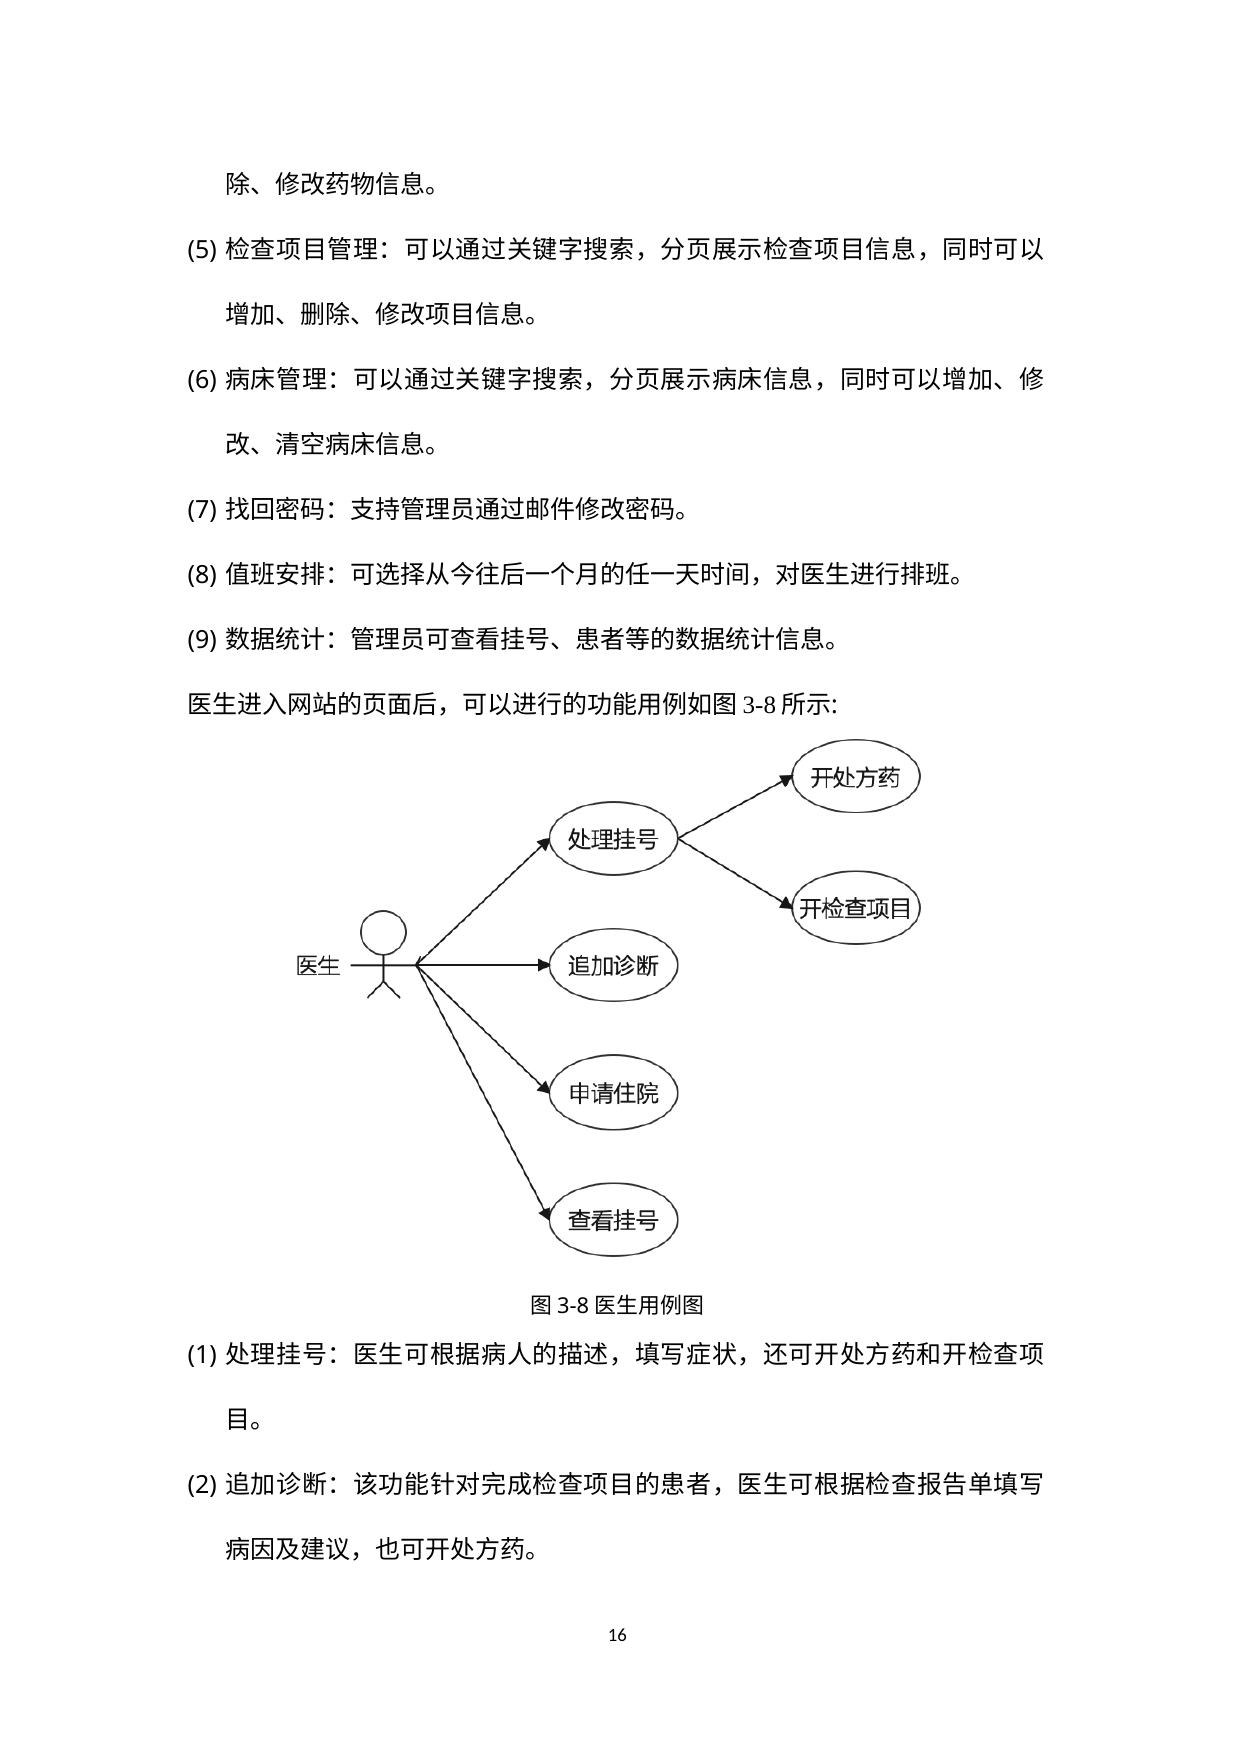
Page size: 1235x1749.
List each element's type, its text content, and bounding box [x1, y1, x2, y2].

text 图3-8 医生用例图 [187, 1287, 1047, 1320]
list 处理挂号：医生可根据病人的描述，填写症状，还可开处方药和开检查项目。 [187, 1320, 1047, 1450]
list 病床管理：可以通过关键字搜索，分页展示病床信息，同时可以增加、修改、清空病床信息。 [187, 345, 1047, 475]
list 找回密码：支持管理员通过邮件修改密码。 [187, 475, 1047, 540]
list 检查项目管理：可以通过关键字搜索，分页展示检查项目信息，同时可以增加、删除、修改项目信息。 [187, 215, 1047, 345]
picture [291, 735, 943, 1261]
list 数据统计：管理员可查看挂号、患者等的数据统计信息。 [187, 605, 1047, 670]
list 追加诊断：该功能针对完成检查项目的患者，医生可根据检查报告单填写病因及建议，也可开处方药。 [187, 1450, 1047, 1580]
list 值班安排：可选择从今往后一个月的任一天时间，对医生进行排班。 [187, 540, 1047, 605]
text 医生进入网站的页面后，可以进行的功能用例如图3-8所示: [187, 670, 1047, 735]
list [187, 150, 1047, 215]
